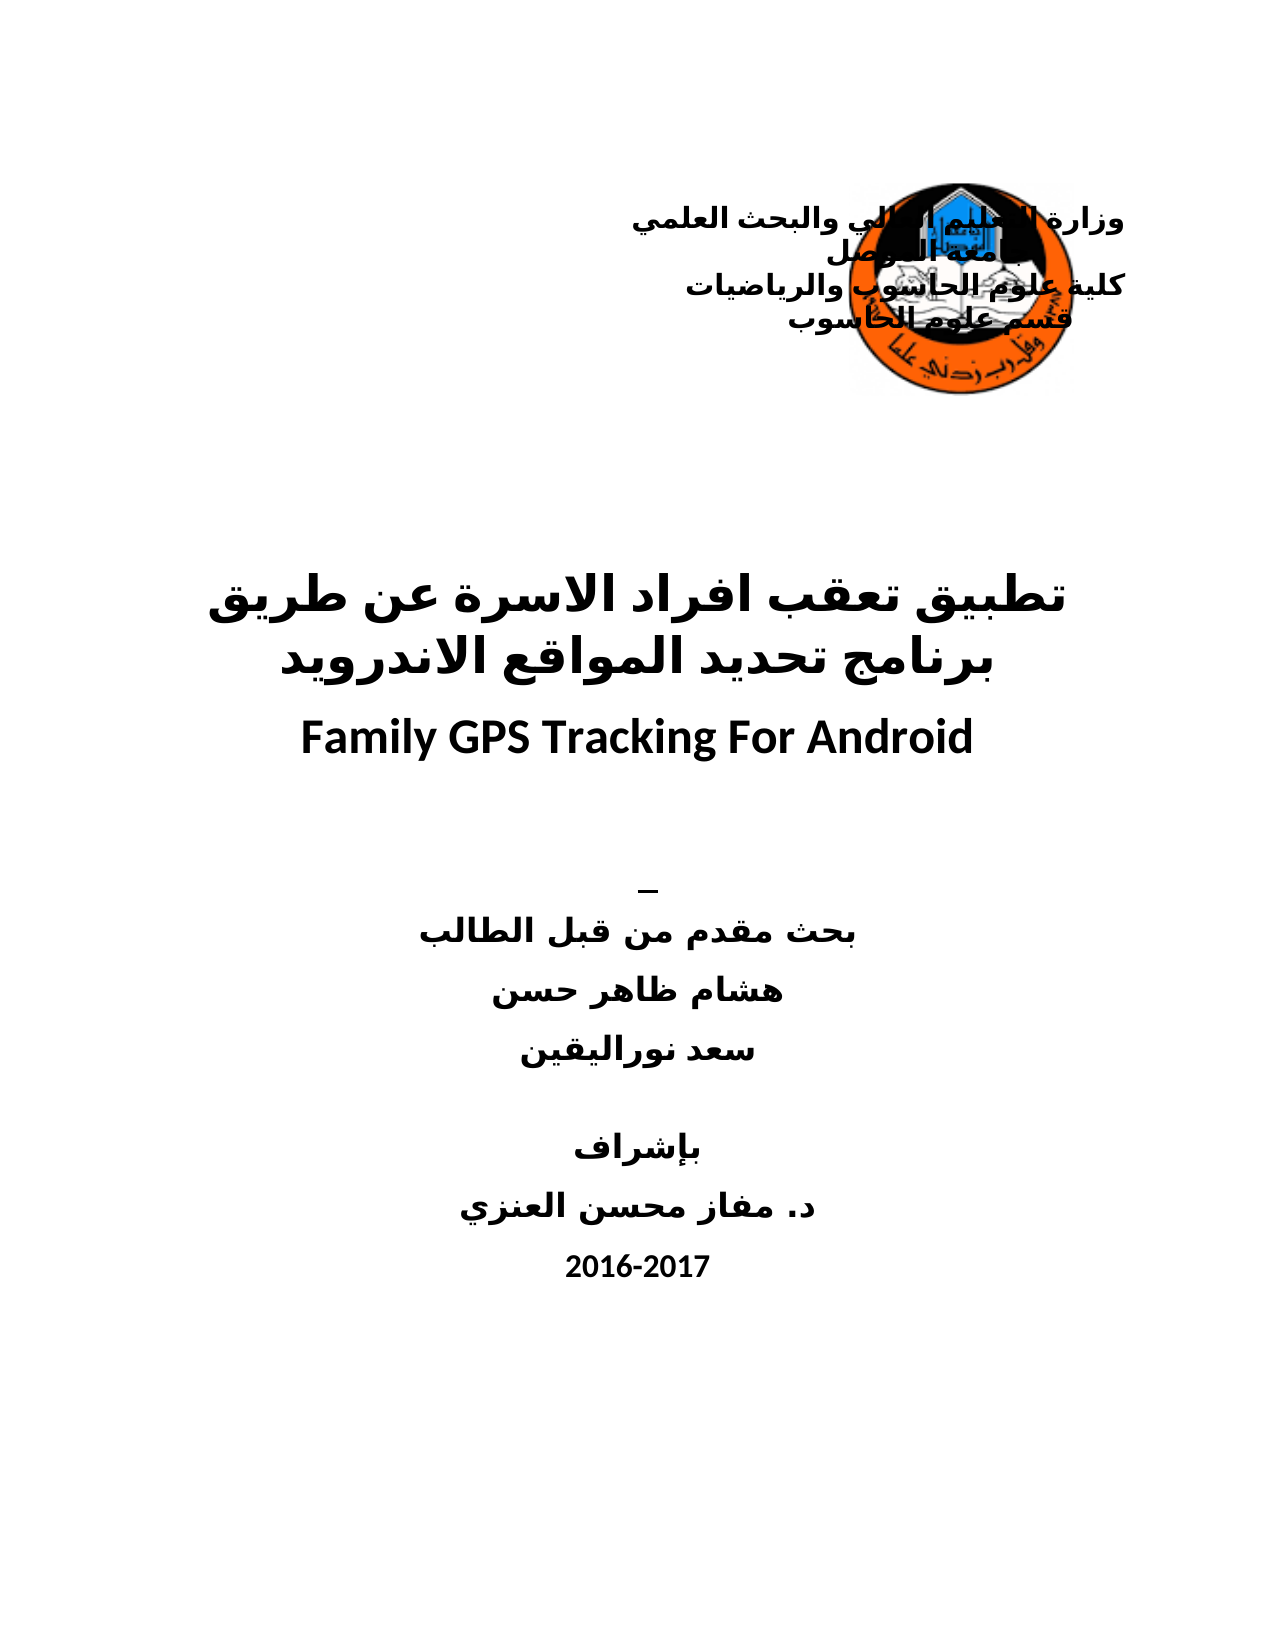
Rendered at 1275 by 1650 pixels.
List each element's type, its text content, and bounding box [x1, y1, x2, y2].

text قسم علوم الحاسوب [150, 302, 1125, 335]
text وزارة التعليم العالي والبحث العلمي [150, 201, 1125, 234]
text 2016-2017 [150, 1245, 1125, 1286]
text د. مفاز محسن العنزي [150, 1186, 1125, 1225]
text Family GPS Tracking For Android [150, 705, 1125, 766]
text بحث مقدم من قبل الطالب [150, 912, 1125, 951]
text جامعة الموصل [150, 234, 1125, 268]
text بإشراف [150, 1128, 1125, 1167]
picture [848, 183, 1075, 201]
text سعد نوراليقين [150, 1029, 1125, 1067]
text هشام ظاهر حسن [150, 970, 1125, 1009]
text كلية علوم الحاسوب والرياضيات [150, 268, 1125, 302]
picture [848, 335, 1075, 396]
text تطبيق تعقب افراد الاسرة عن طريق برنامج تحديد المواقع الاندرويد [150, 564, 1125, 684]
